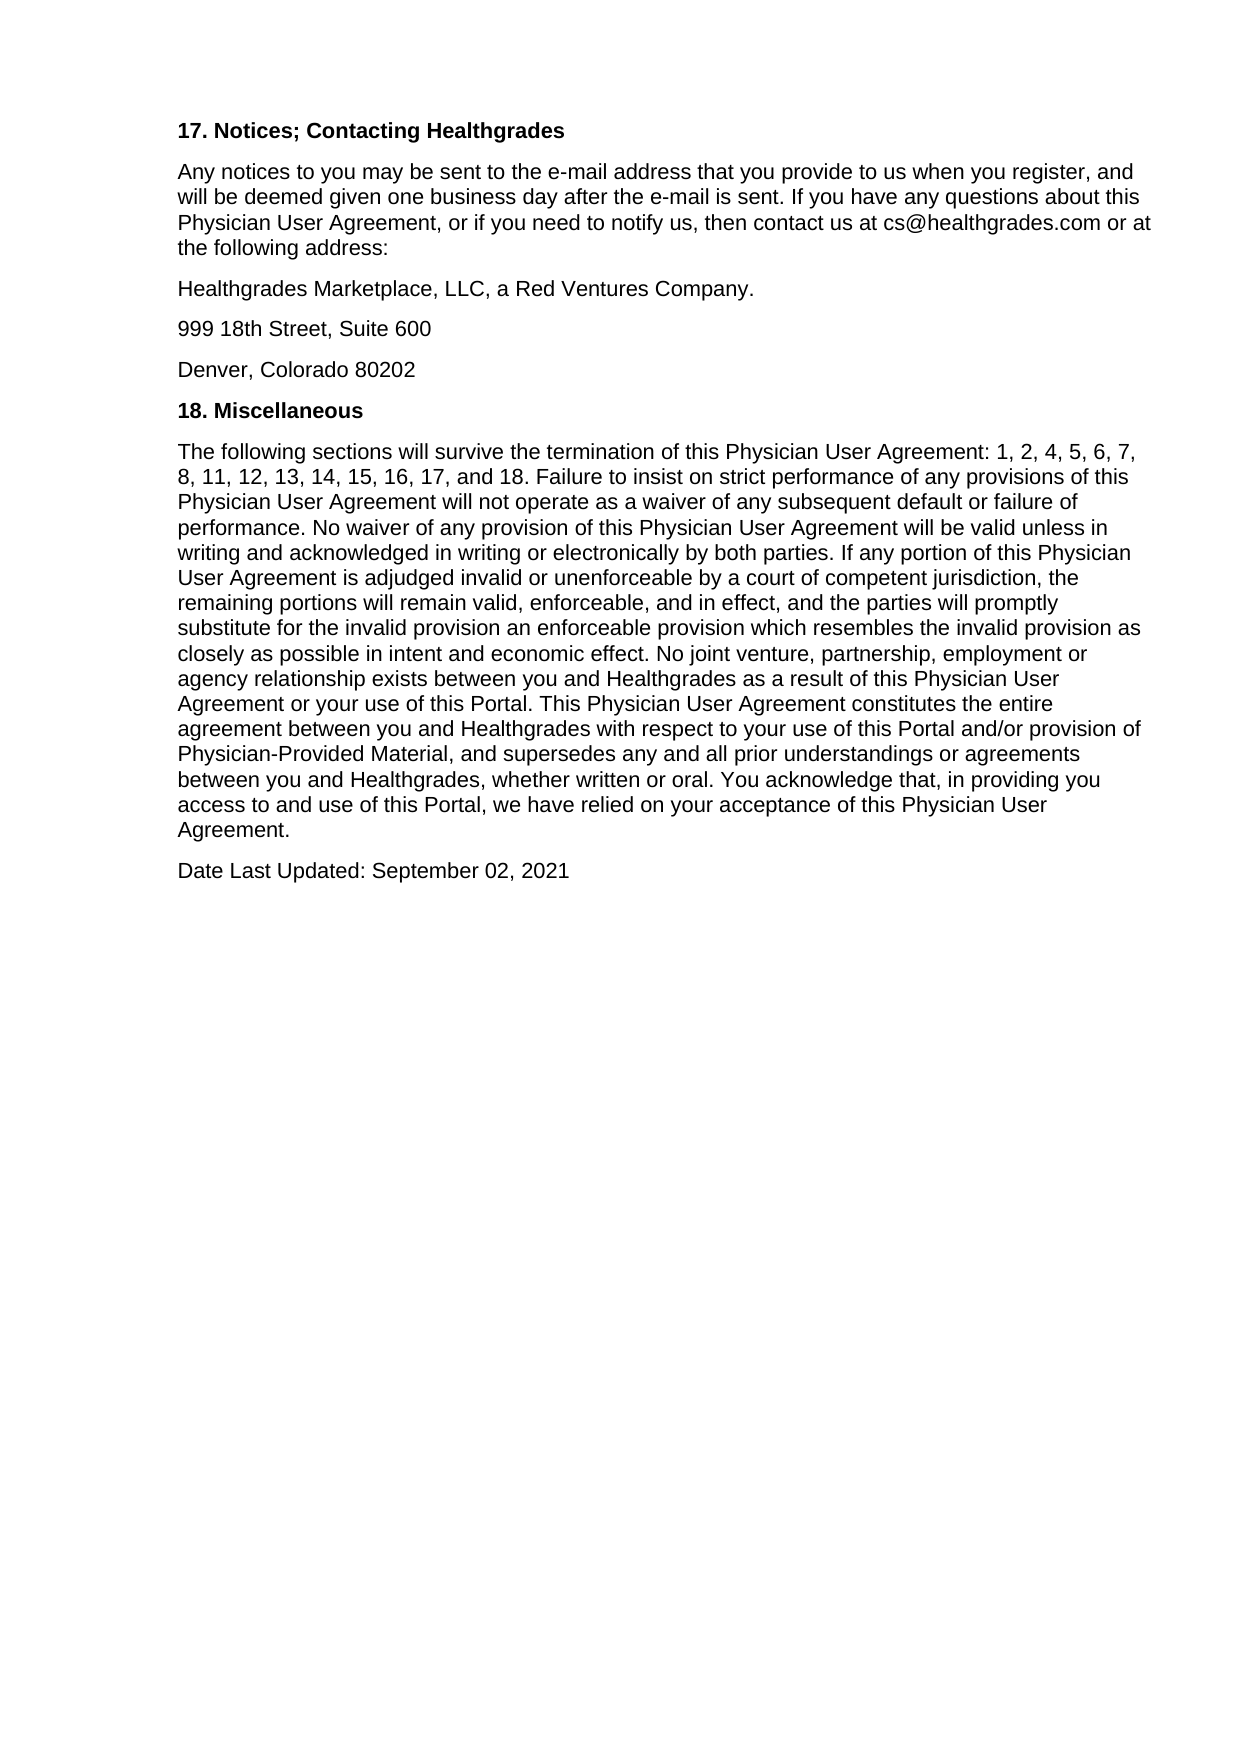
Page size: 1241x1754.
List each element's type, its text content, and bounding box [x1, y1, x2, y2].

text Any notices to you may be sent to the e-mail address that you provide to us when you register, and will be deemed given one business day after the e-mail is sent. If you have any questions about this Physician User Agreement, or if you need to notify us, then contact us at cs@healthgrades.com or at the following address: [177, 159, 1152, 260]
text Denver, Colorado 80202 [177, 357, 1152, 382]
text Date Last Updated: September 02, 2021 [177, 858, 1152, 883]
text 18. Miscellaneous [177, 398, 1152, 423]
text The following sections will survive the termination of this Physician User Agreement: 1, 2, 4, 5, 6, 7, 8, 11, 12, 13, 14, 15, 16, 17, and 18. Failure to insist on strict performance of any provisions of this Physician User Agreement will not operate as a waiver of any subsequent default or failure of performance. No waiver of any provision of this Physician User Agreement will be valid unless in writing and acknowledged in writing or electronically by both parties. If any portion of this Physician User Agreement is adjudged invalid or unenforceable by a court of competent jurisdiction, the remaining portions will remain valid, enforceable, and in effect, and the parties will promptly substitute for the invalid provision an enforceable provision which resembles the invalid provision as closely as possible in intent and economic effect. No joint venture, partnership, employment or agency relationship exists between you and Healthgrades as a result of this Physician User Agreement or your use of this Portal. This Physician User Agreement constitutes the entire agreement between you and Healthgrades with respect to your use of this Portal and/or provision of Physician-Provided Material, and supersedes any and all prior understandings or agreements between you and Healthgrades, whether written or oral. You acknowledge that, in providing you access to and use of this Portal, we have relied on your acceptance of this Physician User Agreement. [177, 439, 1152, 842]
text Healthgrades Marketplace, LLC, a Red Ventures Company. [177, 275, 1152, 301]
text 17. Notices; Contacting Healthgrades [177, 118, 1152, 143]
text 999 18th Street, Suite 600 [177, 316, 1152, 341]
